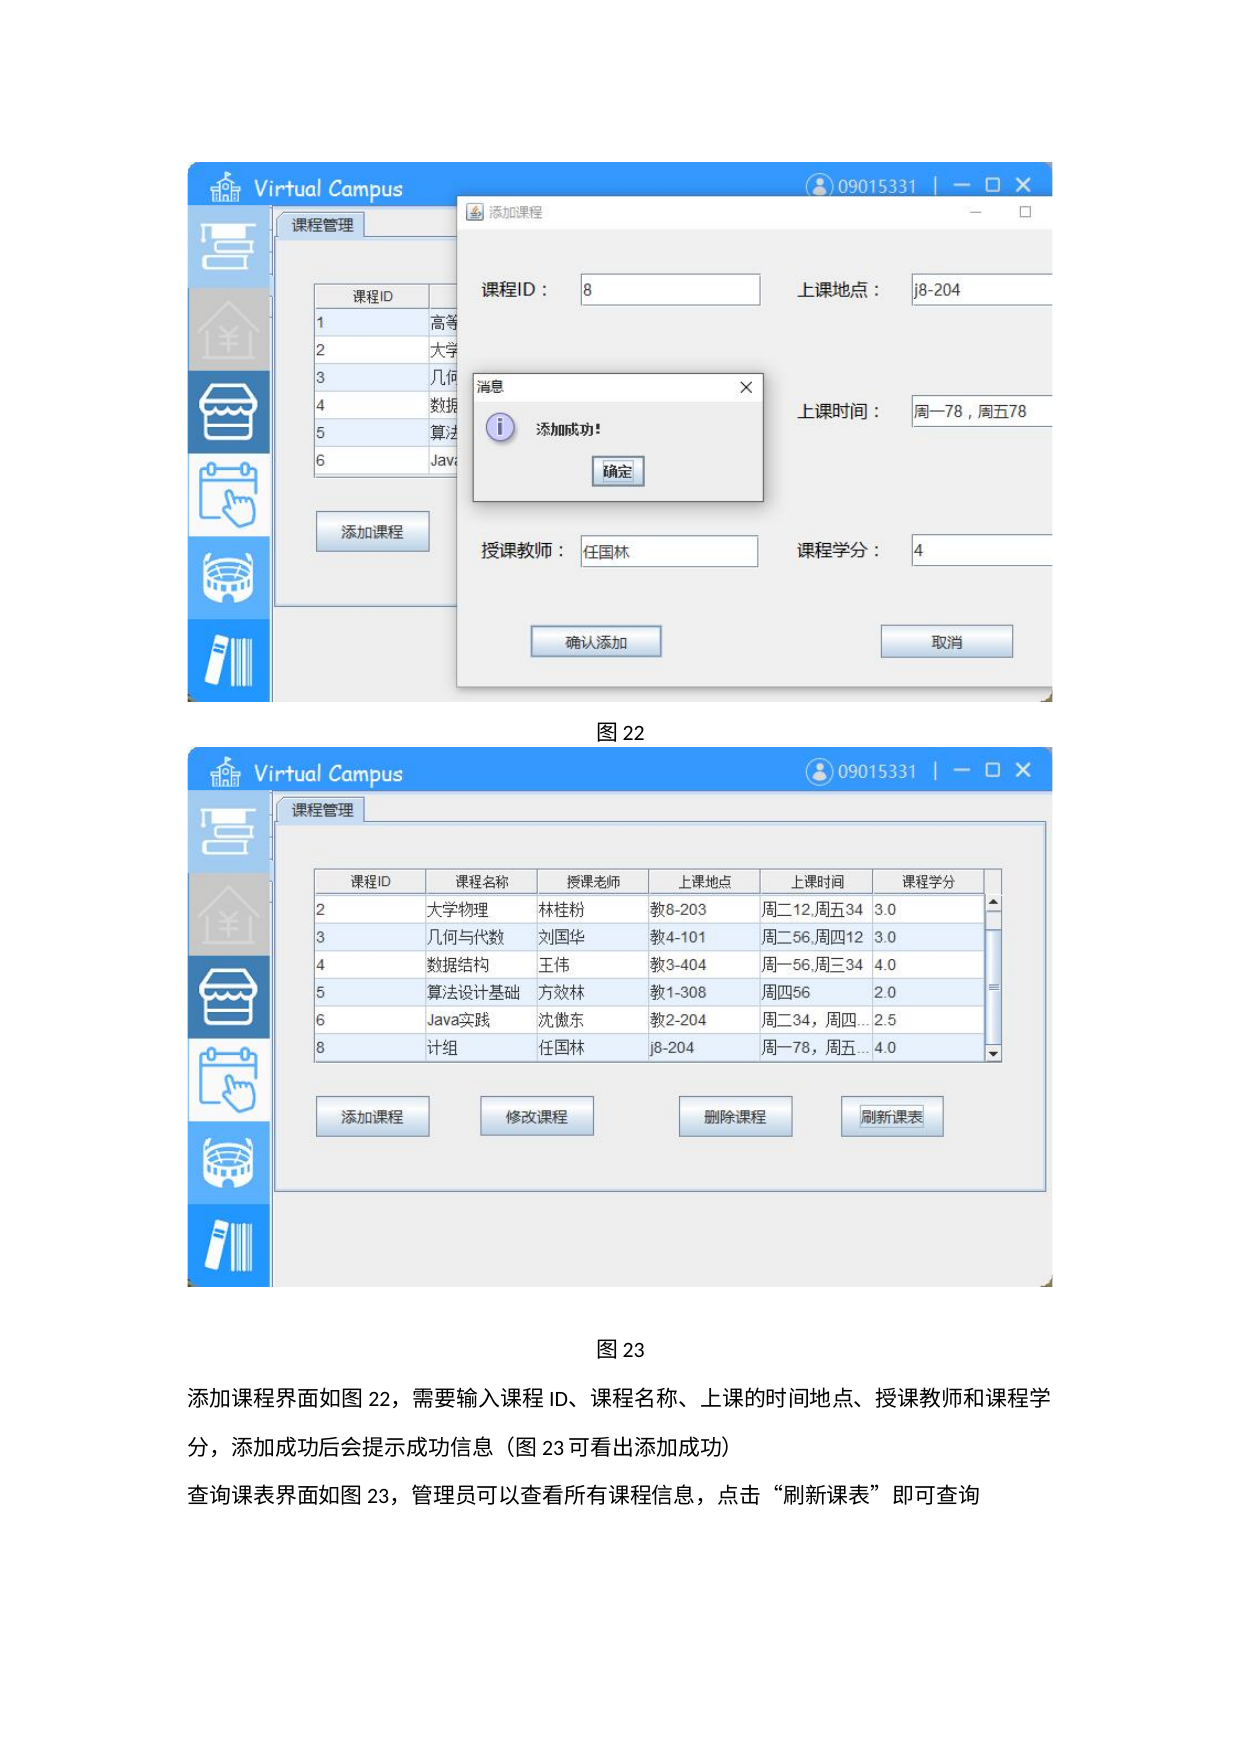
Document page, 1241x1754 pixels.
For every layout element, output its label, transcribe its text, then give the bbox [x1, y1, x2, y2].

list 添加课程界面如图22，需要输入课程ID、课程名称、上课的时间地点、授课教师和课程学分，添加成功后会提示成功信息（图23可看出添加成功） [187, 1380, 1053, 1462]
list 查询课表界面如图23，管理员可以查看所有课程信息，点击“刷新课表”即可查询 [187, 1477, 1053, 1510]
list 图23 [187, 1332, 1053, 1364]
picture [187, 162, 1053, 702]
picture [187, 747, 1053, 1287]
text 图22 [187, 714, 1053, 747]
